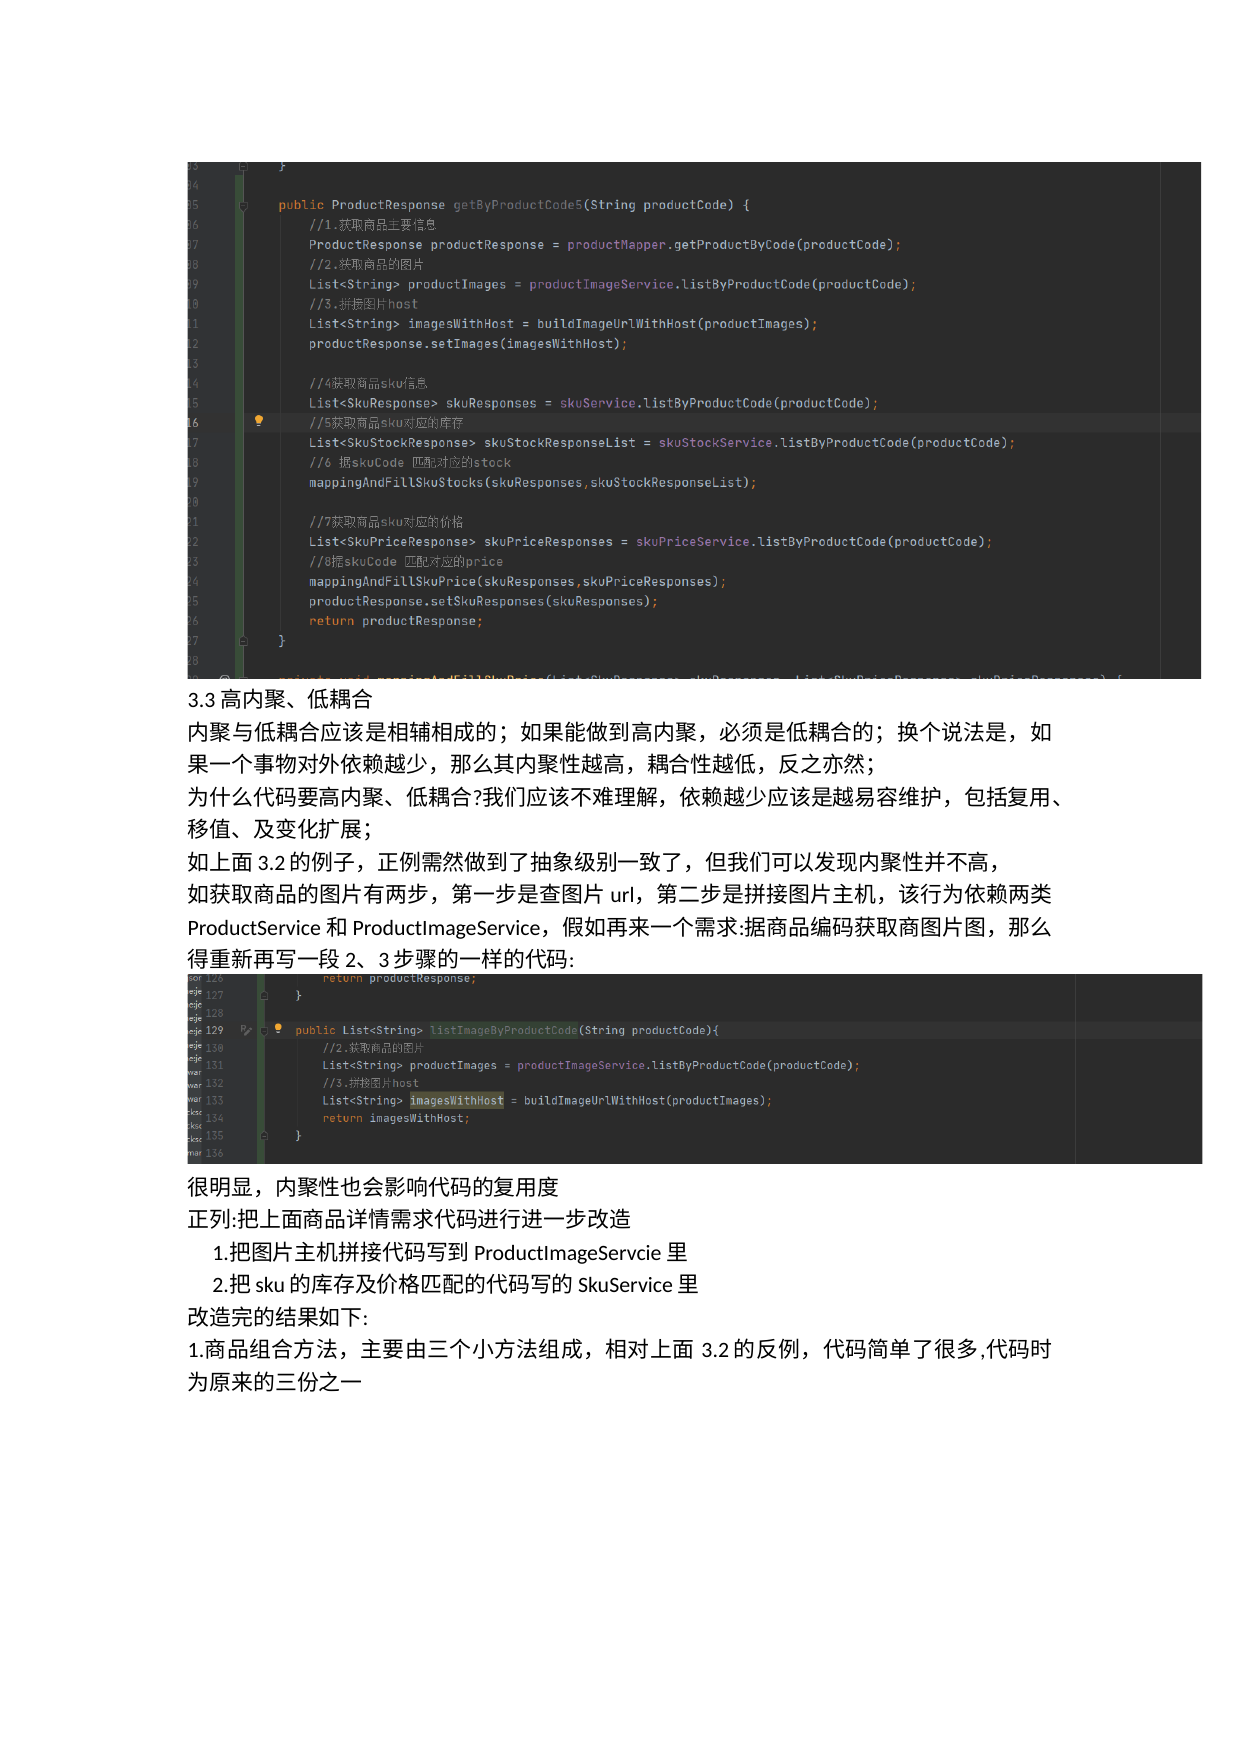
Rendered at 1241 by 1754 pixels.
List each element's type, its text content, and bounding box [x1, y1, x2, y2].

picture [187, 162, 1202, 679]
list 为什么代码要高内聚、低耦合?我们应该不难理解，依赖越少应该是越易容维护，包括复用、移值、及变化扩展； [187, 779, 1053, 844]
list 如获取商品的图片有两步，第一步是查图片url，第二步是拼接图片主机，该行为依赖两类ProductService 和ProductImageService，假如再来一个需求:据商品编码获取商图片图，那么得重新再写一段2、3步骤的一样的代码: [187, 877, 1053, 974]
list 改造完的结果如下: [187, 1299, 1053, 1332]
picture [187, 974, 1203, 1164]
list 正列:把上面商品详情需求代码进行进一步改造 [187, 1202, 1053, 1234]
list 内聚与低耦合应该是相辅相成的；如果能做到高内聚，必须是低耦合的；换个说法是，如果一个事物对外依赖越少，那么其内聚性越高，耦合性越低，反之亦然； [187, 714, 1053, 779]
list 1.商品组合方法，主要由三个小方法组成，相对上面3.2的反例，代码简单了很多,代码时为原来的三份之一 [187, 1332, 1053, 1397]
list 3.3 高内聚、低耦合 [187, 682, 1053, 714]
list 如上面3.2的例子，正例需然做到了抽象级别一致了，但我们可以发现内聚性并不高， [187, 844, 1053, 877]
list 很明显，内聚性也会影响代码的复用度 [187, 1169, 1053, 1202]
list 2.把sku的库存及价格匹配的代码写的SkuService里 [187, 1267, 1053, 1299]
list 1.把图片主机拼接代码写到ProductImageServcie里 [187, 1234, 1053, 1267]
